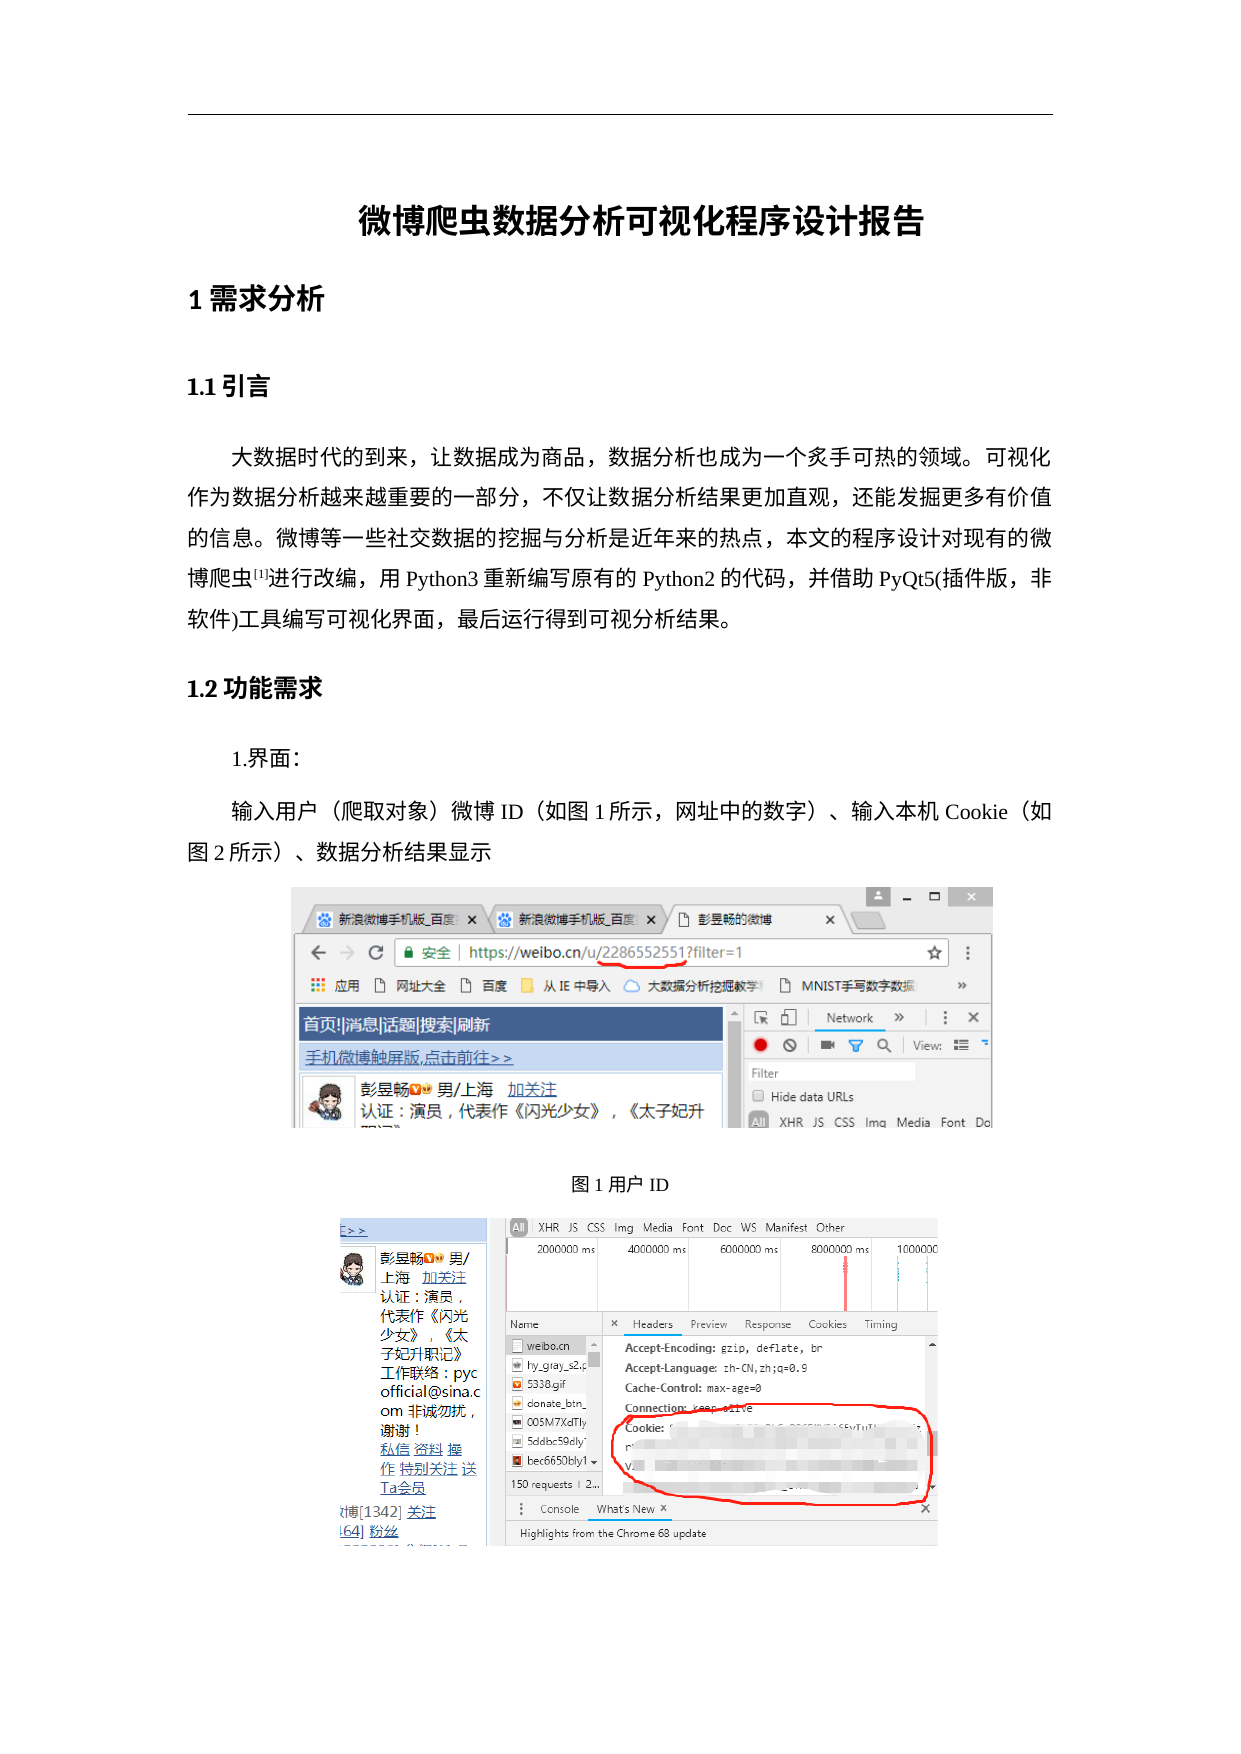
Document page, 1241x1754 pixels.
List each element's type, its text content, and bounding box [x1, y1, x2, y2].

subtitle 1.2 功能需求 [187, 654, 1053, 719]
picture [291, 887, 993, 1128]
text 1.界面： [187, 741, 1053, 773]
title 微博爬虫数据分析可视化程序设计报告 [187, 187, 1053, 252]
text 图1 用户ID [187, 1167, 1053, 1199]
text 大数据时代的到来，让数据成为商品，数据分析也成为一个炙手可热的领域。可视化作为数据分析越来越重要的一部分，不仅让数据分析结果更加直观，还能发掘更多有价值的信息。微博等一些社交数据的挖掘与分析是近年来的热点，本文的程序设计对现有的微博爬虫[1]进行改编，用Python3重新编写原有的Python2的代码，并借助PyQt5(插件版，非软件)工具编写可视化界面，最后运行得到可视分析结果。 [187, 439, 1053, 634]
subtitle 1 需求分析 [187, 264, 1053, 329]
subtitle 1.1 引言 [187, 352, 1053, 417]
picture [340, 1218, 938, 1546]
text 输入用户（爬取对象）微博ID（如图1所示，网址中的数字）、输入本机Cookie（如图2所示）、数据分析结果显示 [187, 794, 1053, 867]
